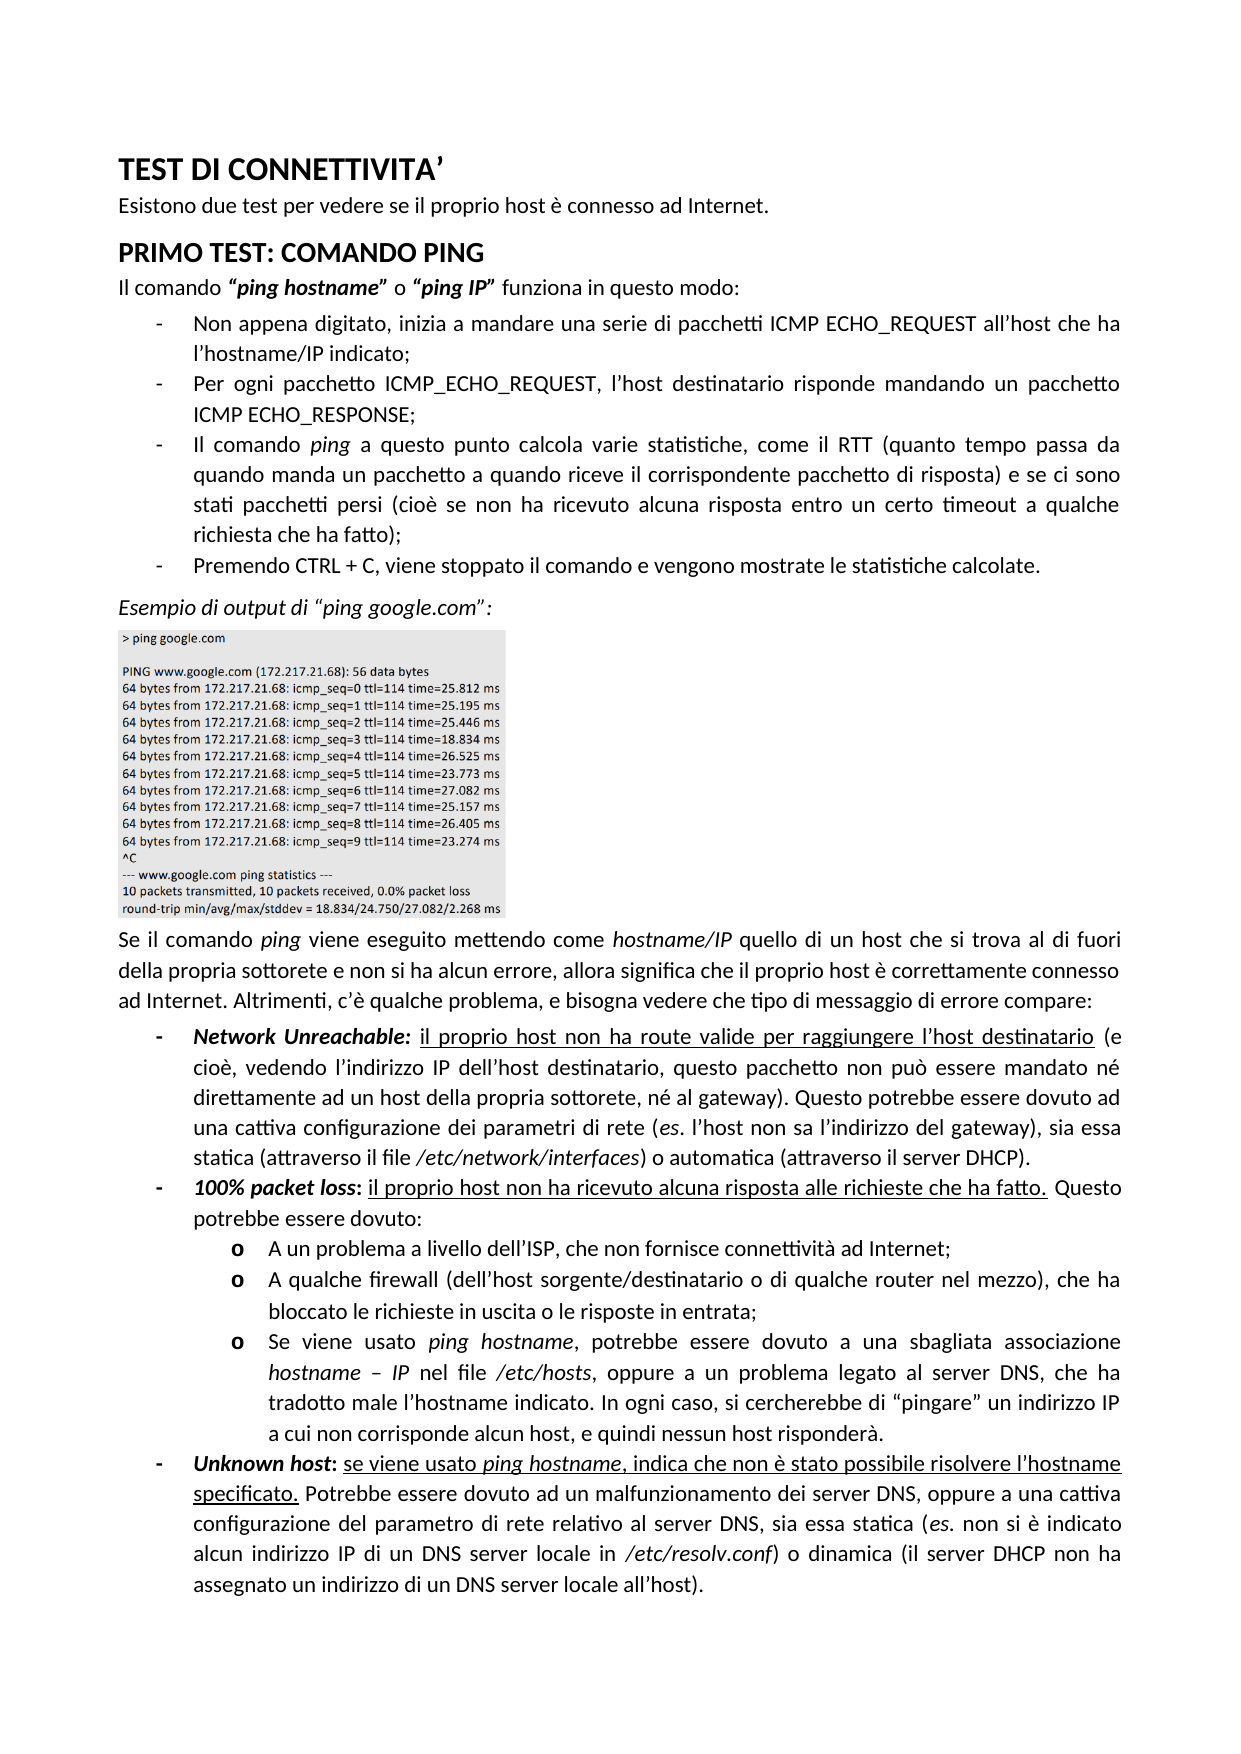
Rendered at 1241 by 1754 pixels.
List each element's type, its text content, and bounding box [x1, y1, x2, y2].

picture [118, 630, 506, 918]
list Il comando ping a questo punto calcola varie statistiche, come il RTT (quanto tempo passa da quando manda un pacchetto a quando riceve il corrispondente pacchetto di risposta) e se ci sono stati pacchetti persi (cioè se non ha ricevuto alcuna risposta entro un certo timeout a qualche richiesta che ha fatto); [156, 430, 1122, 549]
list A un problema a livello dell’ISP, che non fornisce connettività ad Internet; [231, 1234, 1122, 1263]
list Non appena digitato, inizia a mandare una serie di pacchetti ICMP ECHO_REQUEST all’host che ha l’hostname/IP indicato; [156, 309, 1122, 367]
text Il comando “ping hostname” o “ping IP” funziona in questo modo: [118, 273, 1122, 301]
text TEST DI CONNETTIVITA’ [118, 148, 1122, 188]
list A qualche firewall (dell’host sorgente/destinatario o di qualche router nel mezzo), che ha bloccato le richieste in uscita o le risposte in entrata; [231, 1265, 1122, 1325]
list Per ogni pacchetto ICMP_ECHO_REQUEST, l’host destinatario risponde mandando un pacchetto ICMP ECHO_RESPONSE; [156, 369, 1122, 428]
text Esempio di output di “ping google.com”: [118, 593, 1122, 622]
text PRIMO TEST: COMANDO PING [118, 234, 1122, 270]
list 100% packet loss: il proprio host non ha ricevuto alcuna risposta alle richieste che ha fatto. Questo potrebbe essere dovuto: [156, 1173, 1122, 1232]
text Esistono due test per vedere se il proprio host è connesso ad Internet. [118, 192, 1122, 219]
list Unknown host: se viene usato ping hostname, indica che non è stato possibile risolvere l’hostname specificato. Potrebbe essere dovuto ad un malfunzionamento dei server DNS, oppure a una cattiva configurazione del parametro di rete relativo al server DNS, sia essa statica (es. non si è indicato alcun indirizzo IP di un DNS server locale in /etc/resolv.conf) o dinamica (il server DHCP non ha assegnato un indirizzo di un DNS server locale all’host). [156, 1449, 1122, 1598]
text Se il comando ping viene eseguito mettendo come hostname/IP quello di un host che si trova al di fuori della propria sottorete e non si ha alcun errore, allora significa che il proprio host è correttamente connesso ad Internet. Altrimenti, c’è qualche problema, e bisogna vedere che tipo di messaggio di errore compare: [118, 926, 1122, 1014]
list Se viene usato ping hostname, potrebbe essere dovuto a una sbagliata associazione hostname – IP nel file /etc/hosts, oppure a un problema legato al server DNS, che ha tradotto male l’hostname indicato. In ogni caso, si cercherebbe di “pingare” un indirizzo IP a cui non corrisponde alcun host, e quindi nessun host risponderà. [231, 1327, 1122, 1447]
list Premendo CTRL + C, viene stoppato il comando e vengono mostrate le statistiche calcolate. [156, 551, 1122, 579]
list Network Unreachable: il proprio host non ha route valide per raggiungere l’host destinatario (e cioè, vedendo l’indirizzo IP dell’host destinatario, questo pacchetto non può essere mandato né direttamente ad un host della propria sottorete, né al gateway). Questo potrebbe essere dovuto ad una cattiva configurazione dei parametri di rete (es. l’host non sa l’indirizzo del gateway), sia essa statica (attraverso il file /etc/network/interfaces) o automatica (attraverso il server DHCP). [156, 1022, 1122, 1171]
